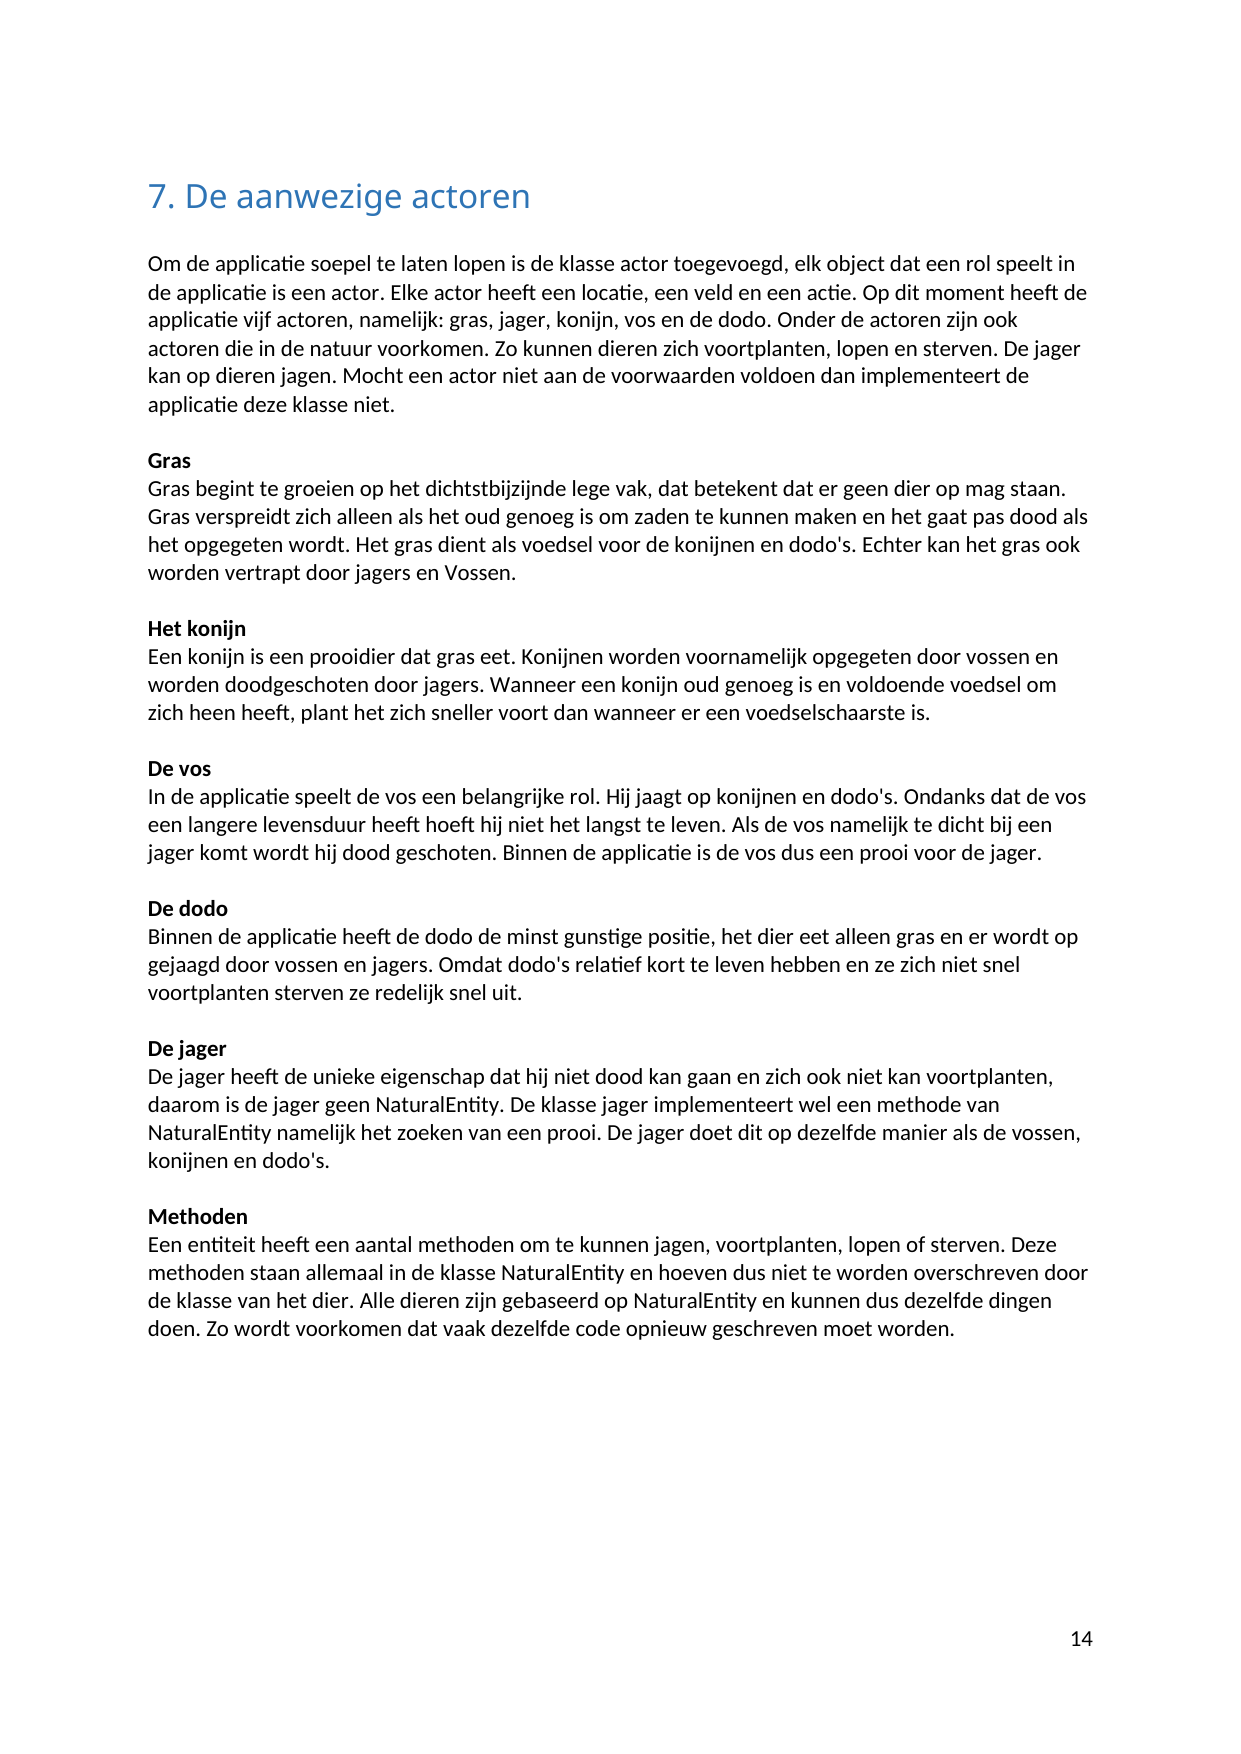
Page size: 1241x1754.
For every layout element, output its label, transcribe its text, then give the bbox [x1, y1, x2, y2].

text Een konijn is een prooidier dat gras eet. Konijnen worden voornamelijk opgegeten door vossen en worden doodgeschoten door jagers. Wanneer een konijn oud genoeg is en voldoende voedsel om zich heen heeft, plant het zich sneller voort dan wanneer er een voedselschaarste is. [148, 642, 1093, 726]
text Gras begint te groeien op het dichtstbijzijnde lege vak, dat betekent dat er geen dier op mag staan. Gras verspreidt zich alleen als het oud genoeg is om zaden te kunnen maken en het gaat pas dood als het opgegeten wordt. Het gras dient als voedsel voor de konijnen en dodo's. Echter kan het gras ook worden vertrapt door jagers en Vossen. [148, 474, 1093, 586]
text De jager [148, 1034, 1093, 1062]
text De vos [148, 754, 1093, 782]
text Het konijn [148, 614, 1093, 642]
text Om de applicatie soepel te laten lopen is de klasse actor toegevoegd, elk object dat een rol speelt in de applicatie is een actor. Elke actor heeft een locatie, een veld en een actie. Op dit moment heeft de applicatie vijf actoren, namelijk: gras, jager, konijn, vos en de dodo. Onder de actoren zijn ook actoren die in de natuur voorkomen. Zo kunnen dieren zich voortplanten, lopen en sterven. De jager kan op dieren jagen. Mocht een actor niet aan de voorwaarden voldoen dan implementeert de applicatie deze klasse niet. [148, 249, 1093, 418]
subtitle 7. De aanwezige actoren [148, 173, 1093, 218]
text In de applicatie speelt de vos een belangrijke rol. Hij jaagt op konijnen en dodo's. Ondanks dat de vos een langere levensduur heeft hoeft hij niet het langst te leven. Als de vos namelijk te dicht bij een jager komt wordt hij dood geschoten. Binnen de applicatie is de vos dus een prooi voor de jager. [148, 782, 1093, 866]
text De jager heeft de unieke eigenschap dat hij niet dood kan gaan en zich ook niet kan voortplanten, daarom is de jager geen NaturalEntity. De klasse jager implementeert wel een methode van NaturalEntity namelijk het zoeken van een prooi. De jager doet dit op dezelfde manier als de vossen, konijnen en dodo's. [148, 1062, 1093, 1174]
text Een entiteit heeft een aantal methoden om te kunnen jagen, voortplanten, lopen of sterven. Deze methoden staan allemaal in de klasse NaturalEntity en hoeven dus niet te worden overschreven door de klasse van het dier. Alle dieren zijn gebaseerd op NaturalEntity en kunnen dus dezelfde dingen doen. Zo wordt voorkomen dat vaak dezelfde code opnieuw geschreven moet worden. [148, 1230, 1093, 1342]
text Gras [148, 446, 1093, 474]
text De dodo [148, 894, 1093, 922]
text Binnen de applicatie heeft de dodo de minst gunstige positie, het dier eet alleen gras en er wordt op gejaagd door vossen en jagers. Omdat dodo's relatief kort te leven hebben en ze zich niet snel voortplanten sterven ze redelijk snel uit. [148, 922, 1093, 1006]
text Methoden [148, 1202, 1093, 1230]
